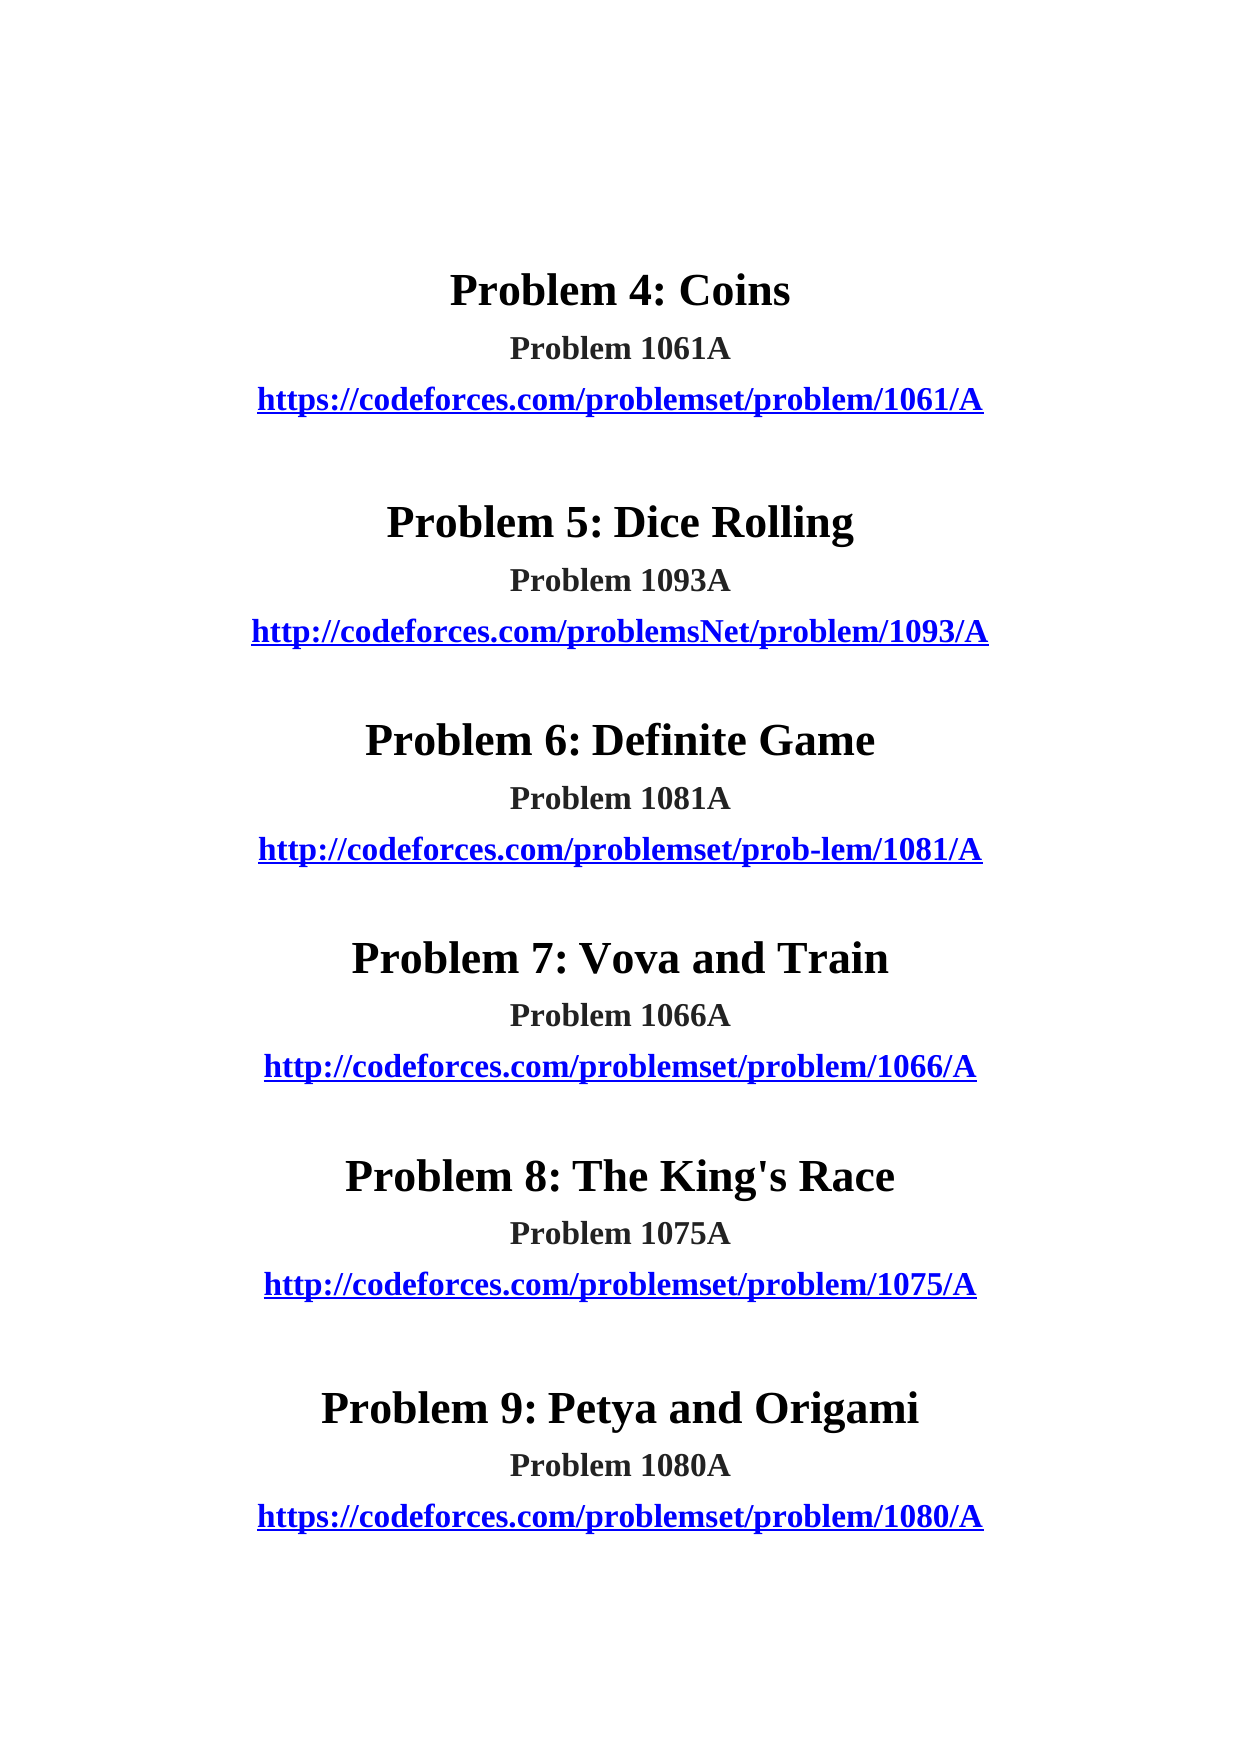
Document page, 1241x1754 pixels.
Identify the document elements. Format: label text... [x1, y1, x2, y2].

text Problem 1066A [150, 996, 1090, 1034]
text Problem 6: Definite Game [150, 713, 1090, 765]
text Problem 1075A [150, 1213, 1090, 1252]
text http://codeforces.com/problemset/problem/1066/A [150, 1046, 1090, 1085]
text Problem 1093A [150, 560, 1090, 598]
text Problem 8: The King's Race [150, 1148, 1090, 1201]
text Problem 1081A [150, 778, 1090, 816]
text Problem 7: Vova and Train [150, 930, 1090, 983]
text Problem 4: Coins [150, 263, 1090, 316]
text http://codeforces.com/problemsNet/problem/1093/A [150, 611, 1090, 649]
text Problem 9: Petya and Origami [150, 1380, 1090, 1433]
text http://codeforces.com/problemset/prob-lem/1081/A [150, 829, 1090, 867]
text http://codeforces.com/problemset/problem/1075/A [150, 1264, 1090, 1302]
text https://codeforces.com/problemset/problem/1080/A [150, 1496, 1090, 1534]
text https://codeforces.com/problemset/problem/1061/A [150, 379, 1090, 417]
text Problem 1080A [150, 1445, 1090, 1484]
text Problem 1061A [150, 328, 1090, 366]
text Problem 5: Dice Rolling [150, 495, 1090, 548]
